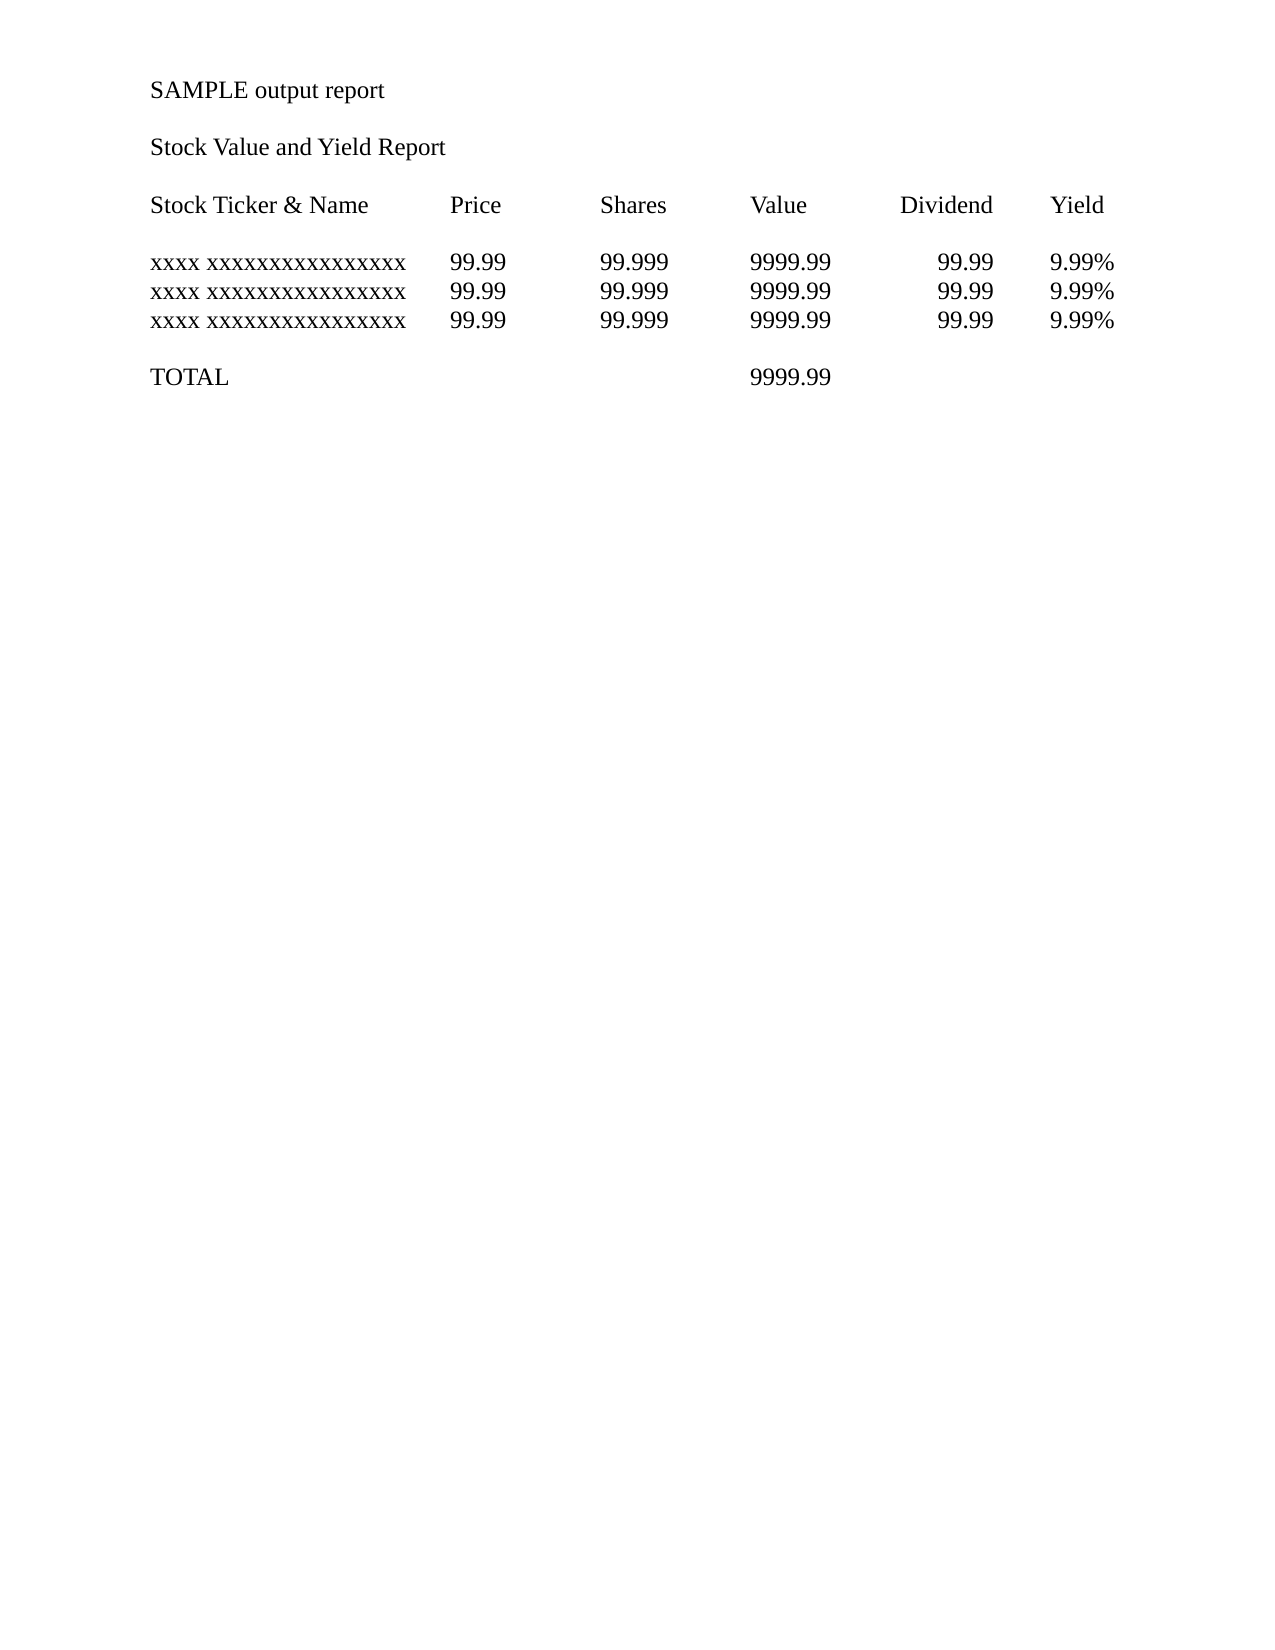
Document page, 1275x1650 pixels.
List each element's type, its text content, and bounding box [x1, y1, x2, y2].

text xxxx xxxxxxxxxxxxxxxx 99.99 99.999 9999.99 99.99 9.99% [150, 247, 1185, 276]
text xxxx xxxxxxxxxxxxxxxx 99.99 99.999 9999.99 99.99 9.99% [150, 276, 1185, 305]
text TOTAL 9999.99 [150, 362, 1185, 391]
text Stock Value and Yield Report [150, 132, 1185, 161]
text xxxx xxxxxxxxxxxxxxxx 99.99 99.999 9999.99 99.99 9.99% [150, 305, 1185, 334]
text SAMPLE output report [150, 75, 1185, 104]
text Stock Ticker & Name Price Shares Value Dividend Yield [150, 190, 1185, 219]
